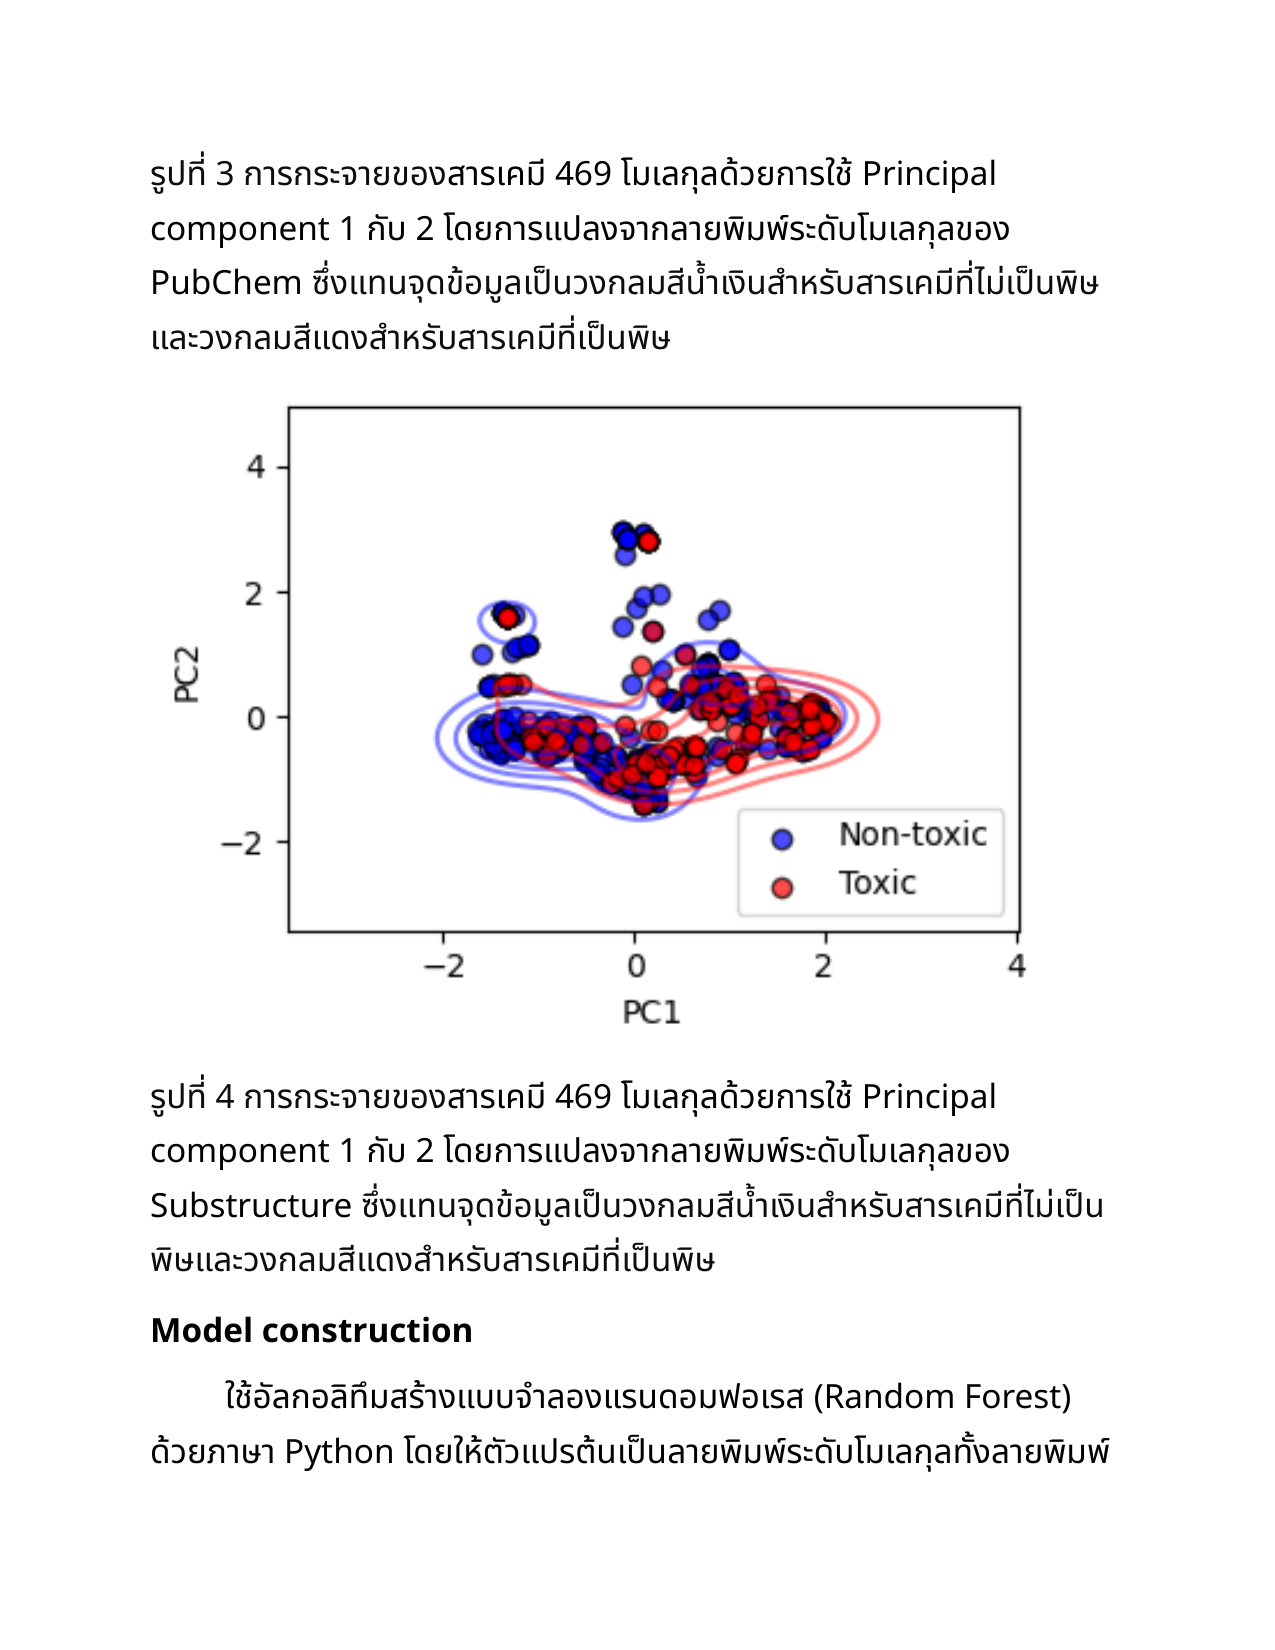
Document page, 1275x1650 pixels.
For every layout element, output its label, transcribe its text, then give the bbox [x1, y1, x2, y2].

text Model construction [150, 1307, 1125, 1353]
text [150, 1373, 1125, 1478]
picture [150, 384, 1047, 1054]
text รูปที่ 4 การกระจายของสารเคมี 469 โมเลกุลด้วยการใช้ Principal component 1 กับ 2 โดยการแปลงจากลายพิมพ์ระดับโมเลกุลของ Substructure ซึ่งแทนจุดข้อมูลเป็นวงกลมสีน้ำเงินสำหรับสารเคมีที่ไม่เป็นพิษและวงกลมสีแดงสำหรับสารเคมีที่เป็นพิษ [150, 1072, 1125, 1287]
text รูปที่ 3 การกระจายของสารเคมี 469 โมเลกุลด้วยการใช้ Principal component 1 กับ 2 โดยการแปลงจากลายพิมพ์ระดับโมเลกุลของ PubChem ซึ่งแทนจุดข้อมูลเป็นวงกลมสีน้ำเงินสำหรับสารเคมีที่ไม่เป็นพิษและวงกลมสีแดงสำหรับสารเคมีที่เป็นพิษ [150, 150, 1125, 364]
